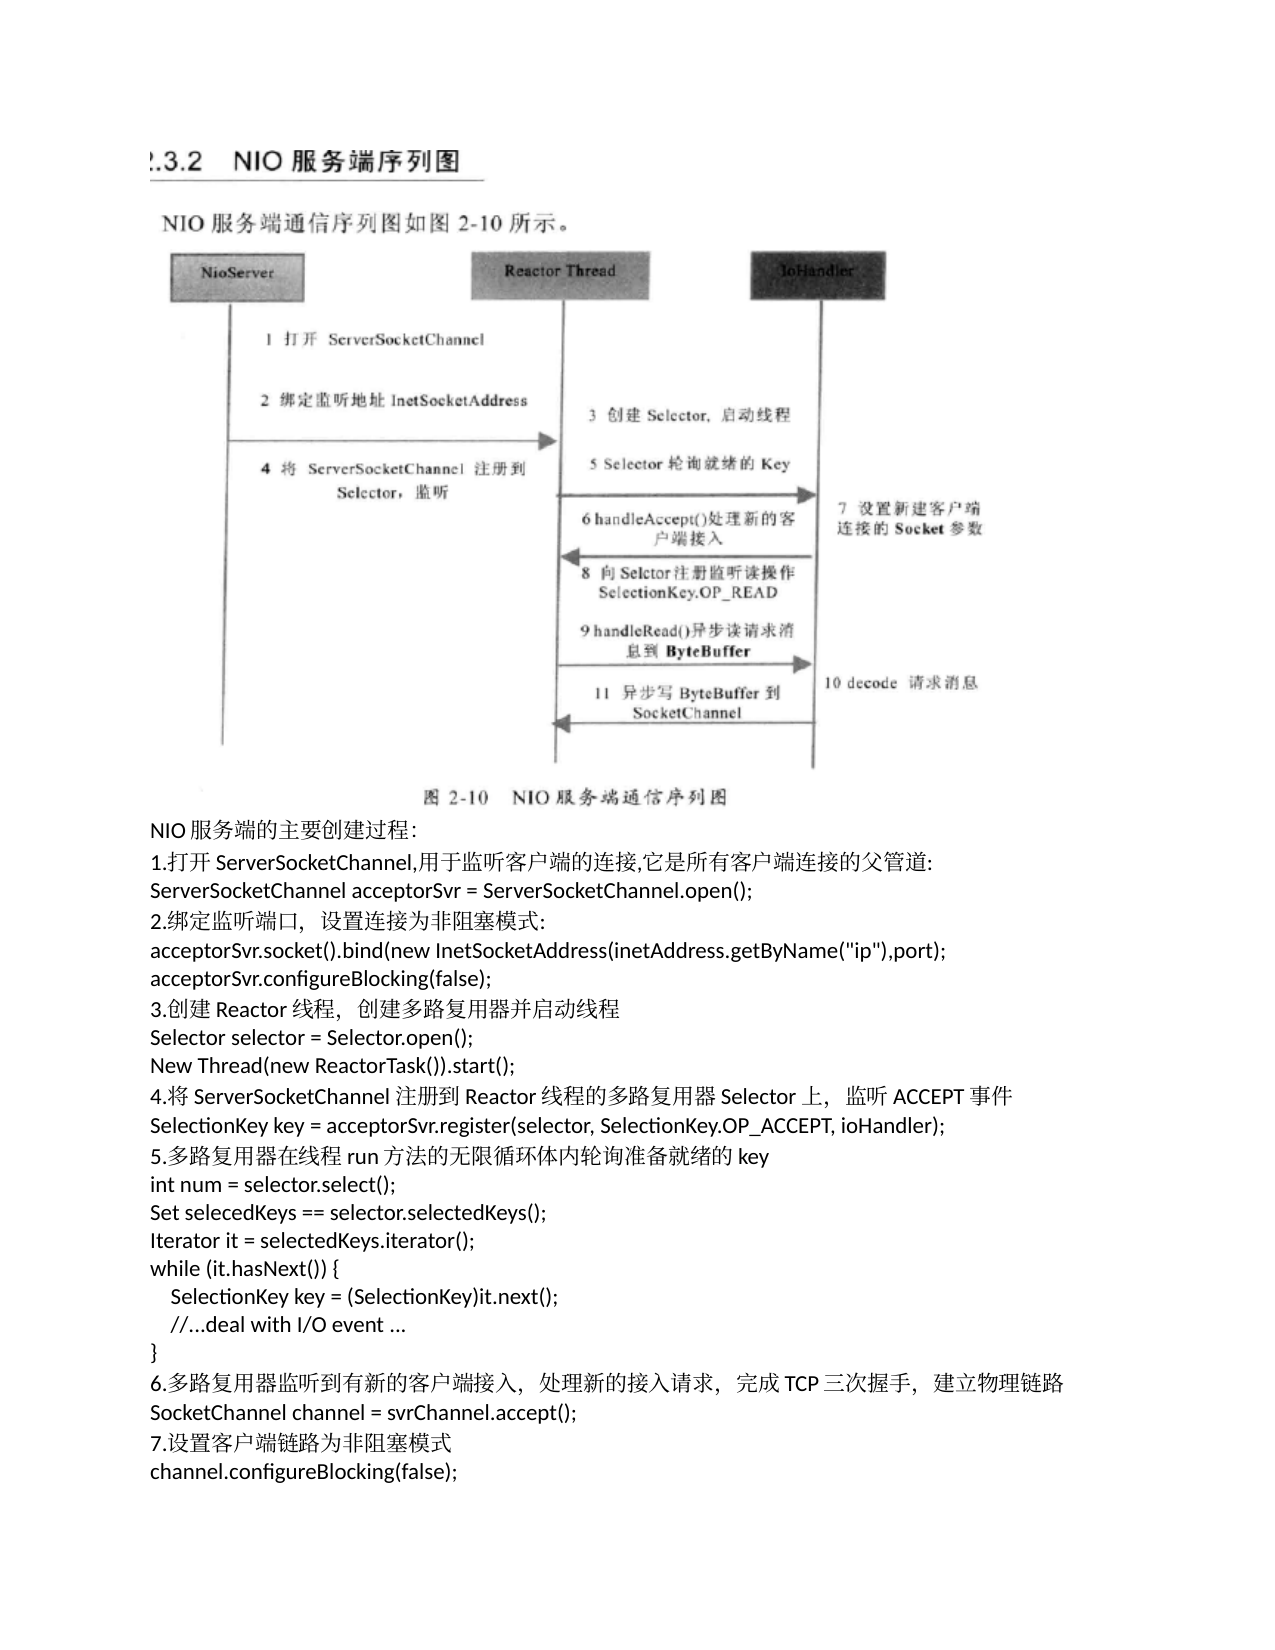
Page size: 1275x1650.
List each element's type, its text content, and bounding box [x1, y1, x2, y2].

text } [150, 1338, 1125, 1367]
text 1.打开ServerSocketChannel,用于监听客户端的连接,它是所有客户端连接的父管道: [150, 845, 1125, 876]
text acceptorSvr.configureBlocking(false); [150, 964, 1125, 992]
text SelectionKey key = (SelectionKey)it.next(); [150, 1282, 1125, 1311]
text ServerSocketChannel acceptorSvr = ServerSocketChannel.open(); [150, 876, 1125, 904]
text 4.将ServerSocketChannel注册到Reactor线程的多路复用器Selector上，监听ACCEPT事件 [150, 1079, 1125, 1111]
text SocketChannel channel = svrChannel.accept(); [150, 1398, 1125, 1426]
text NIO服务端的主要创建过程： [150, 813, 1125, 845]
text 7.设置客户端链路为非阻塞模式 [150, 1426, 1125, 1457]
text 5.多路复用器在线程run方法的无限循环体内轮询准备就绪的key [150, 1139, 1125, 1170]
text while (it.hasNext()) { [150, 1254, 1125, 1282]
text //...deal with I/O event ... [150, 1311, 1125, 1338]
text 6.多路复用器监听到有新的客户端接入，处理新的接入请求，完成TCP三次握手，建立物理链路 [150, 1367, 1125, 1398]
text 2.绑定监听端口，设置连接为非阻塞模式: [150, 904, 1125, 936]
text int num = selector.select(); [150, 1170, 1125, 1198]
text channel.configureBlocking(false); [150, 1457, 1125, 1486]
text New Thread(new ReactorTask()).start(); [150, 1051, 1125, 1079]
text Selector selector = Selector.open(); [150, 1023, 1125, 1051]
text SelectionKey key = acceptorSvr.register(selector, SelectionKey.OP_ACCEPT, ioHandler); [150, 1111, 1125, 1139]
text acceptorSvr.socket().bind(new InetSocketAddress(inetAddress.getByName("ip"),port); [150, 936, 1125, 964]
text Set selecedKeys == selector.selectedKeys(); [150, 1198, 1125, 1226]
picture [150, 150, 1014, 814]
text 3.创建Reactor线程，创建多路复用器并启动线程 [150, 992, 1125, 1023]
text Iterator it = selectedKeys.iterator(); [150, 1226, 1125, 1254]
